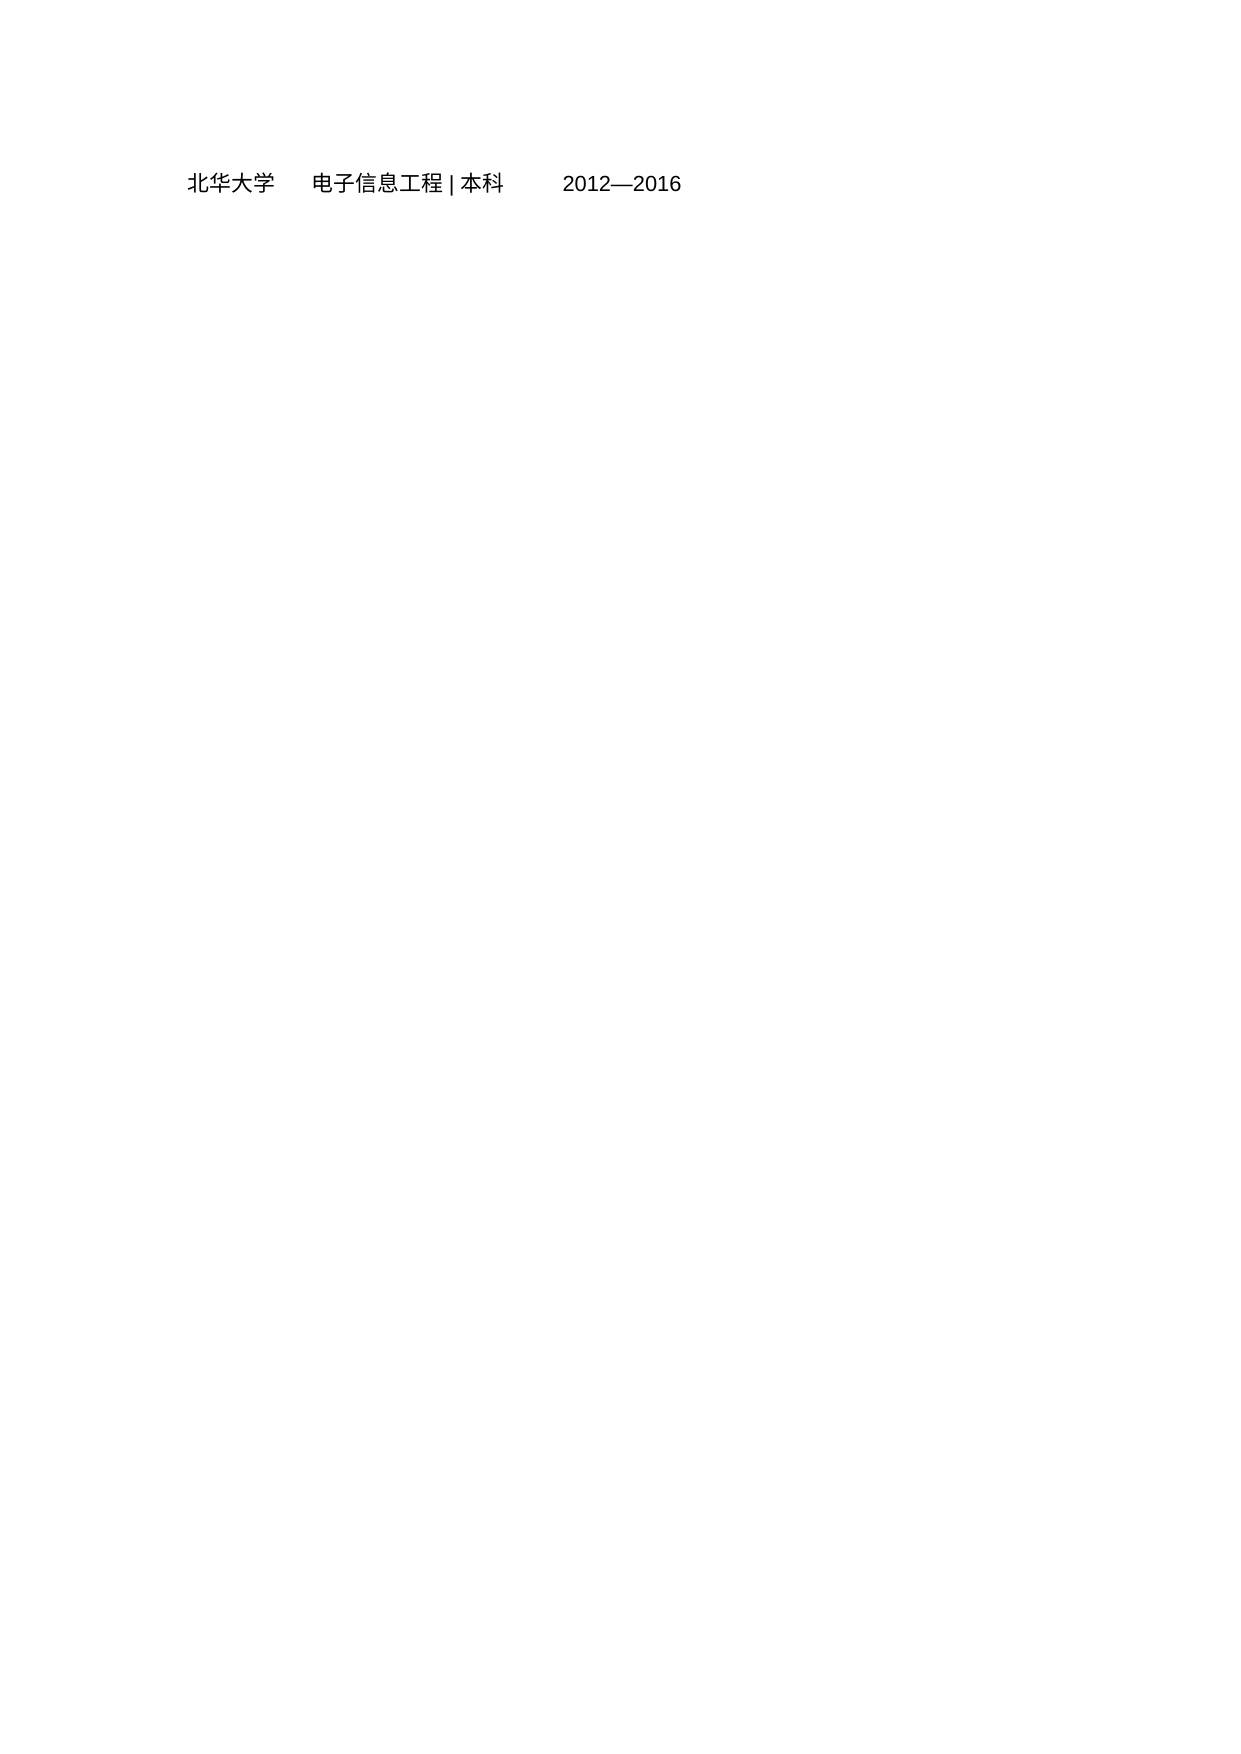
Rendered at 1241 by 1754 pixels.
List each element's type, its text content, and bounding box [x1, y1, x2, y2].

text 北华大学 电子信息工程 | 本科 2012—2016 [187, 162, 1053, 198]
